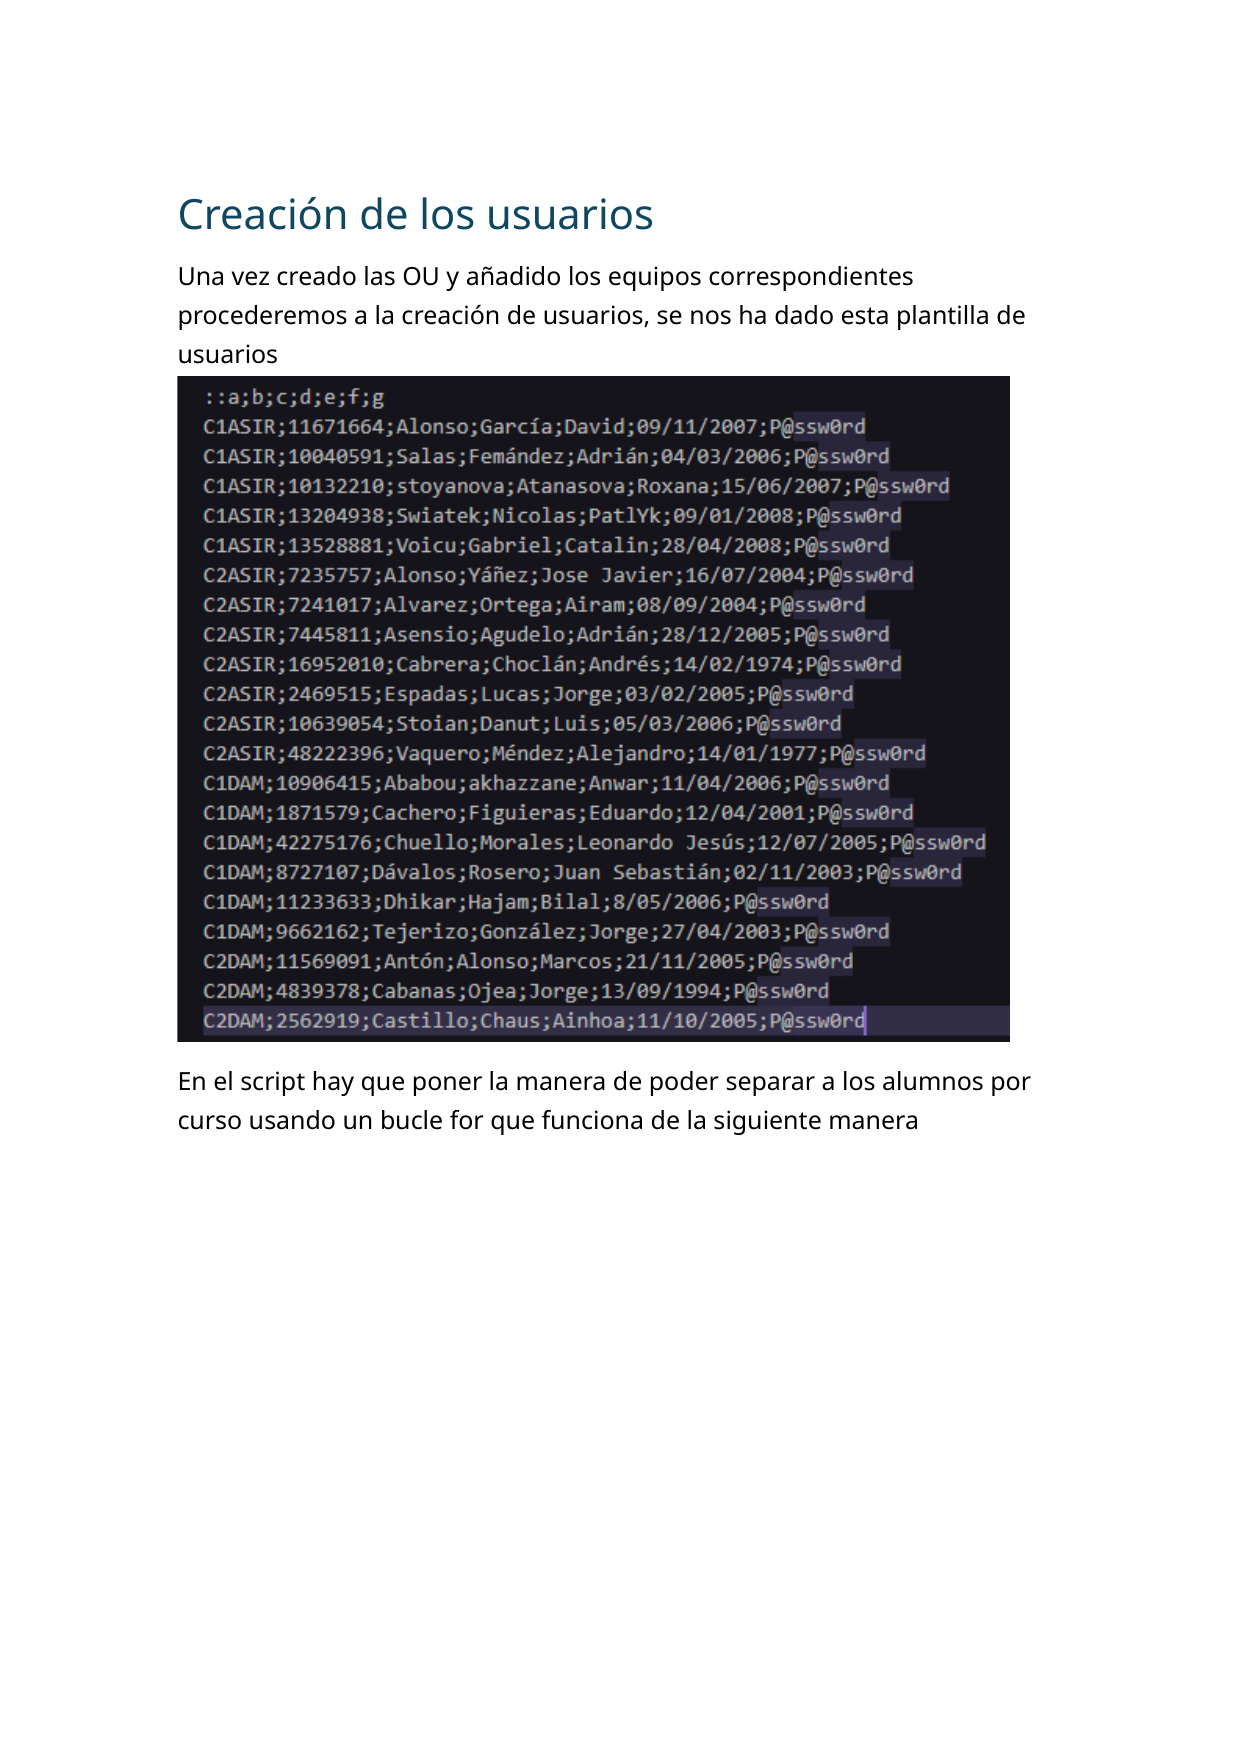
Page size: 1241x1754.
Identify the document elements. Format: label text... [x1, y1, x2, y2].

picture [177, 376, 1010, 1042]
subtitle Creación de los usuarios [177, 185, 1063, 242]
text En el script hay que poner la manera de poder separar a los alumnos por curso usando un bucle for que funciona de la siguiente manera [177, 1063, 1063, 1137]
